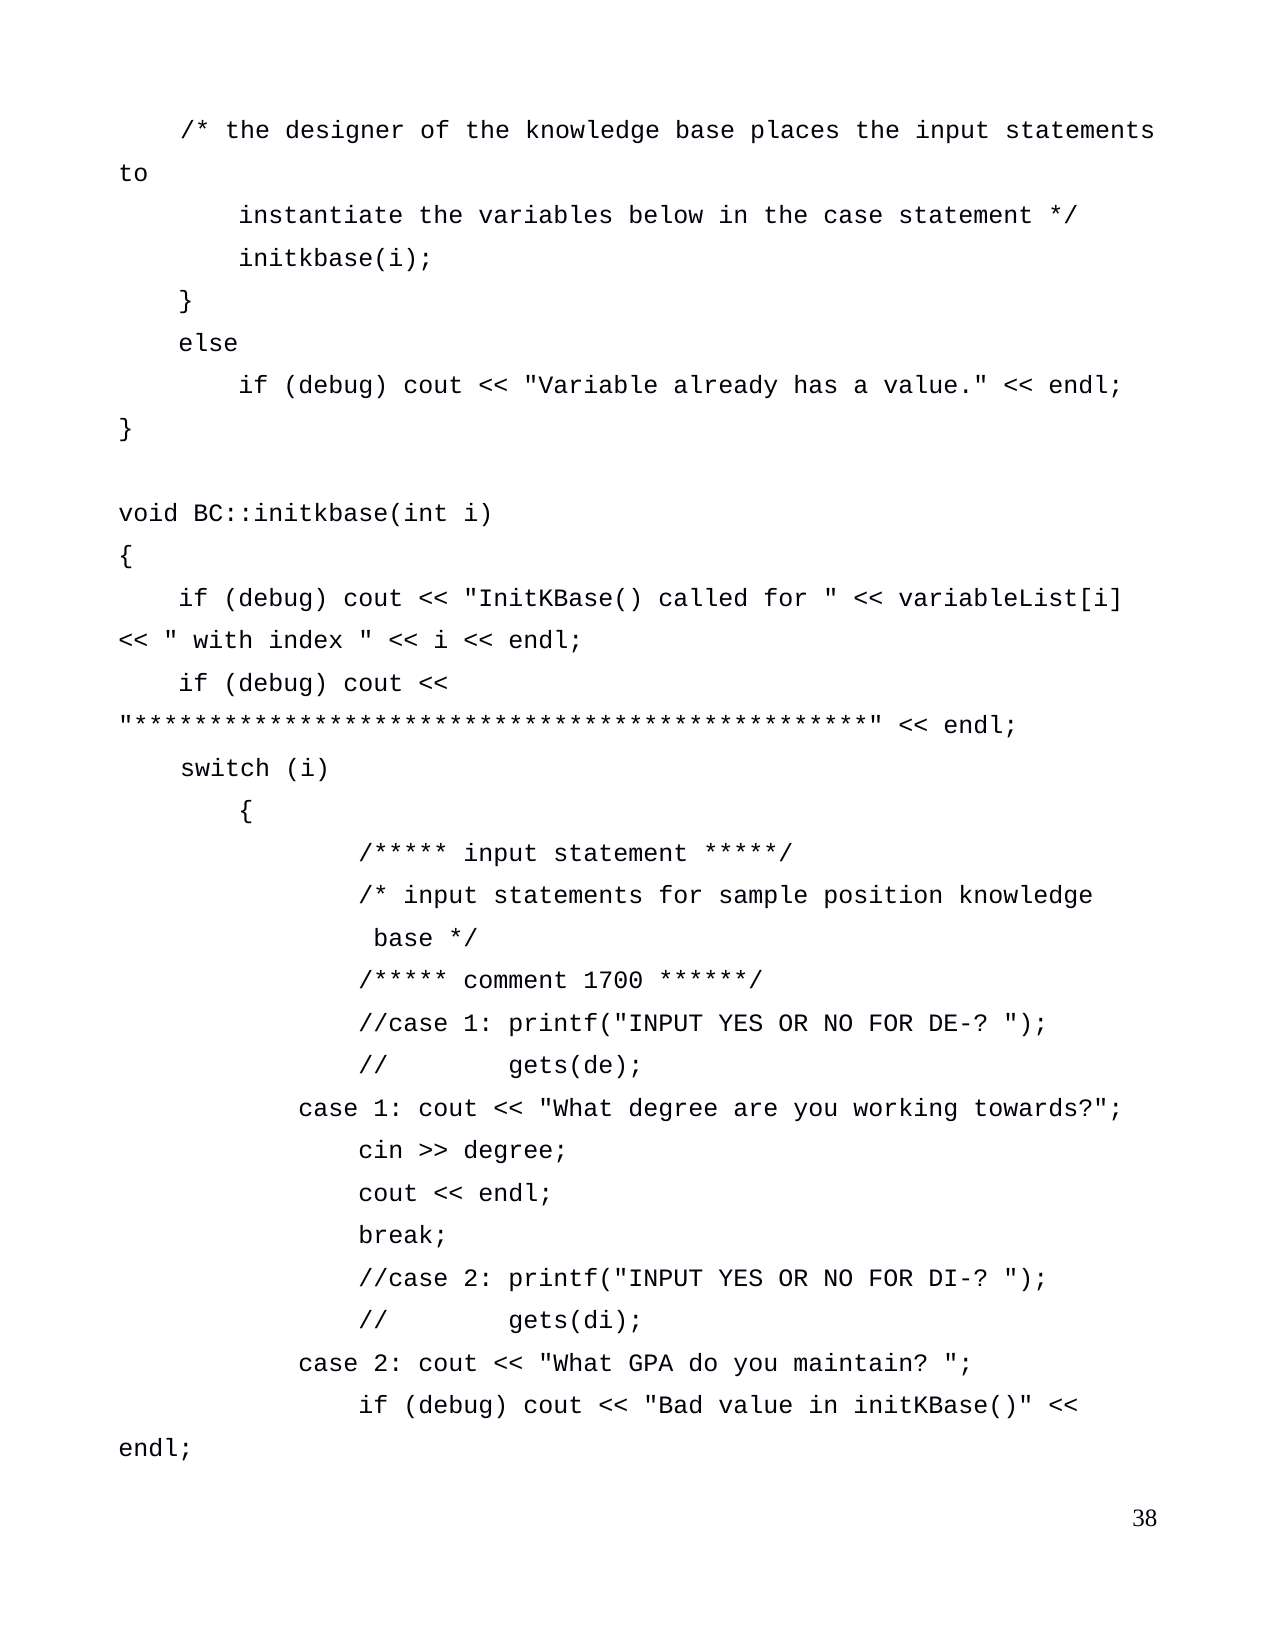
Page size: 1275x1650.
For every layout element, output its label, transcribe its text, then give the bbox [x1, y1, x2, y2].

text /* the designer of the knowledge base places the input statements to [118, 118, 1157, 189]
text base */ [118, 926, 1157, 954]
text initkbase(i); [118, 246, 1157, 274]
text cout << endl; [118, 1181, 1157, 1209]
text switch (i) [118, 756, 1157, 784]
text instantiate the variables below in the case statement */ [118, 203, 1157, 231]
text /* input statements for sample position knowledge [118, 883, 1157, 911]
text // gets(de); [118, 1053, 1157, 1081]
text cin >> degree; [118, 1138, 1157, 1166]
text else [118, 331, 1157, 359]
text //case 1: printf("INPUT YES OR NO FOR DE-? "); [118, 1011, 1157, 1039]
text } [118, 288, 1157, 316]
text if (debug) cout << "*************************************************" << endl; [118, 671, 1157, 741]
text // gets(di); [118, 1308, 1157, 1336]
text //case 2: printf("INPUT YES OR NO FOR DI-? "); [118, 1266, 1157, 1294]
text case 1: cout << "What degree are you working towards?"; [118, 1096, 1157, 1124]
text { [118, 543, 1157, 571]
text /***** input statement *****/ [118, 841, 1157, 869]
text case 2: cout << "What GPA do you maintain? "; [118, 1351, 1157, 1379]
text } [118, 416, 1157, 444]
text void BC::initkbase(int i) [118, 501, 1157, 529]
text { [118, 798, 1157, 826]
text /***** comment 1700 ******/ [118, 968, 1157, 996]
text if (debug) cout << "Bad value in initKBase()" << endl; [118, 1393, 1157, 1464]
text if (debug) cout << "InitKBase() called for " << variableList[i] << " with index " << i << endl; [118, 586, 1157, 656]
text break; [118, 1223, 1157, 1251]
text if (debug) cout << "Variable already has a value." << endl; [118, 373, 1157, 401]
